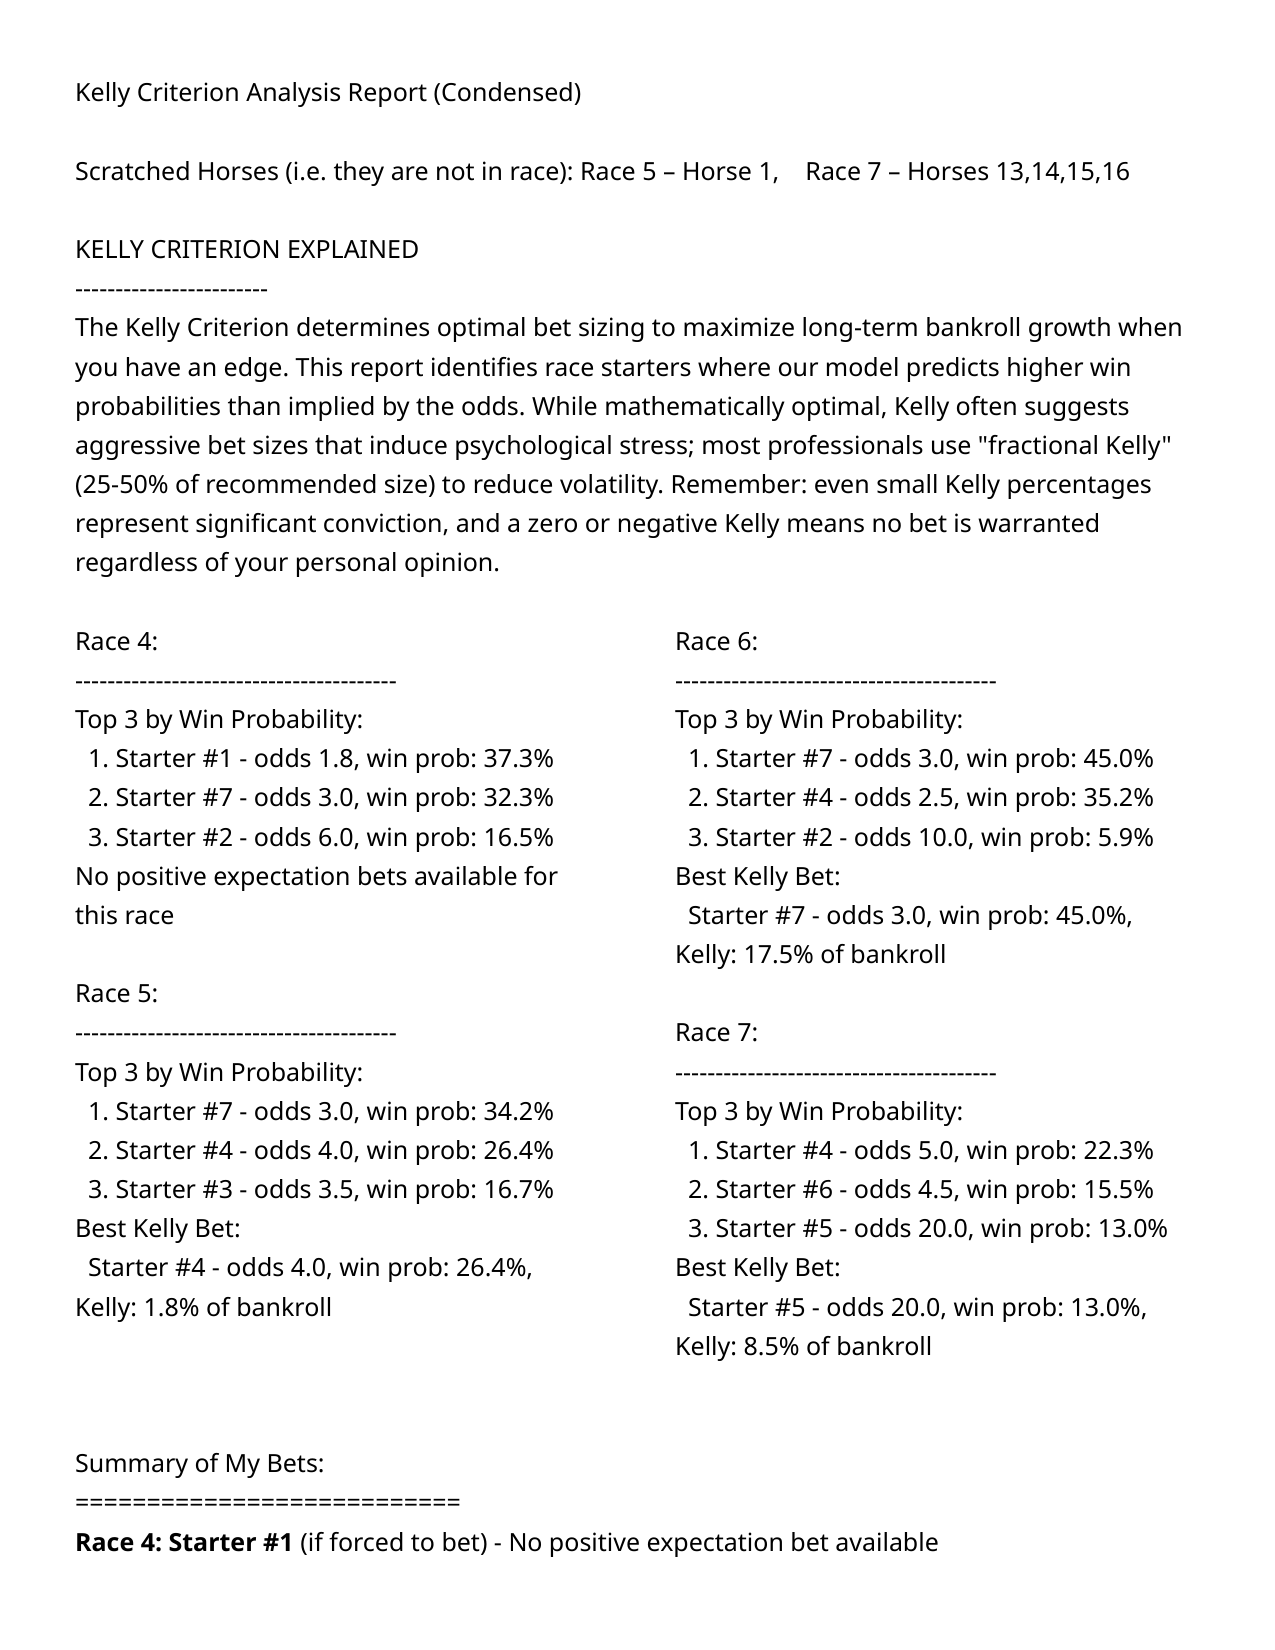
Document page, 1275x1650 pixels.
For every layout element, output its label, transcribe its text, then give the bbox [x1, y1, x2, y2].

text Top 3 by Win Probability: [75, 1054, 600, 1088]
text Best Kelly Bet: [75, 1211, 600, 1245]
text Starter #7 - odds 3.0, win prob: 45.0%, Kelly: 17.5% of bankroll [675, 897, 1200, 971]
text 3. Starter #2 - odds 10.0, win prob: 5.9% [675, 819, 1200, 853]
text =========================== [75, 1485, 1200, 1519]
text Starter #5 - odds 20.0, win prob: 13.0%, Kelly: 8.5% of bankroll [675, 1289, 1200, 1362]
text Top 3 by Win Probability: [675, 1093, 1200, 1127]
text 3. Starter #2 - odds 6.0, win prob: 16.5% [75, 819, 600, 853]
text Race 4: Starter #1 (if forced to bet) - No positive expectation bet available [75, 1524, 1200, 1558]
text Best Kelly Bet: [675, 1250, 1200, 1284]
text 2. Starter #7 - odds 3.0, win prob: 32.3% [75, 780, 600, 814]
text Kelly Criterion Analysis Report (Condensed) [75, 75, 1200, 109]
text No positive expectation bets available for this race [75, 858, 600, 932]
text ------------------------ [75, 271, 1200, 305]
text 1. Starter #4 - odds 5.0, win prob: 22.3% [675, 1132, 1200, 1167]
text ---------------------------------------- [675, 662, 1200, 697]
text 3. Starter #5 - odds 20.0, win prob: 13.0% [675, 1211, 1200, 1245]
text ---------------------------------------- [75, 662, 600, 697]
text Starter #4 - odds 4.0, win prob: 26.4%, Kelly: 1.8% of bankroll [75, 1250, 600, 1323]
text Race 6: [675, 623, 1200, 657]
text Top 3 by Win Probability: [675, 702, 1200, 736]
text Top 3 by Win Probability: [75, 702, 600, 736]
text KELLY CRITERION EXPLAINED [75, 232, 1200, 266]
text 2. Starter #6 - odds 4.5, win prob: 15.5% [675, 1172, 1200, 1206]
text 2. Starter #4 - odds 2.5, win prob: 35.2% [675, 780, 1200, 814]
text 1. Starter #7 - odds 3.0, win prob: 34.2% [75, 1093, 600, 1127]
text 1. Starter #1 - odds 1.8, win prob: 37.3% [75, 741, 600, 775]
text Summary of My Bets: [75, 1446, 1200, 1480]
text Race 7: [675, 1015, 1200, 1049]
text Scratched Horses (i.e. they are not in race): Race 5 – Horse 1, Race 7 – Horses 13,14,15,16 [75, 153, 1200, 187]
text ---------------------------------------- [75, 1015, 600, 1049]
text 2. Starter #4 - odds 4.0, win prob: 26.4% [75, 1132, 600, 1167]
text 3. Starter #3 - odds 3.5, win prob: 16.7% [75, 1172, 600, 1206]
text Best Kelly Bet: [675, 858, 1200, 892]
text Race 5: [75, 976, 600, 1010]
text ---------------------------------------- [675, 1054, 1200, 1088]
text The Kelly Criterion determines optimal bet sizing to maximize long-term bankroll growth when you have an edge. This report identifies race starters where our model predicts higher win probabilities than implied by the odds. While mathematically optimal, Kelly often suggests aggressive bet sizes that induce psychological stress; most professionals use "fractional Kelly" (25-50% of recommended size) to reduce volatility. Remember: even small Kelly percentages represent significant conviction, and a zero or negative Kelly means no bet is warranted regardless of your personal opinion. [75, 310, 1200, 579]
text 1. Starter #7 - odds 3.0, win prob: 45.0% [675, 741, 1200, 775]
text Race 4: [75, 623, 600, 657]
